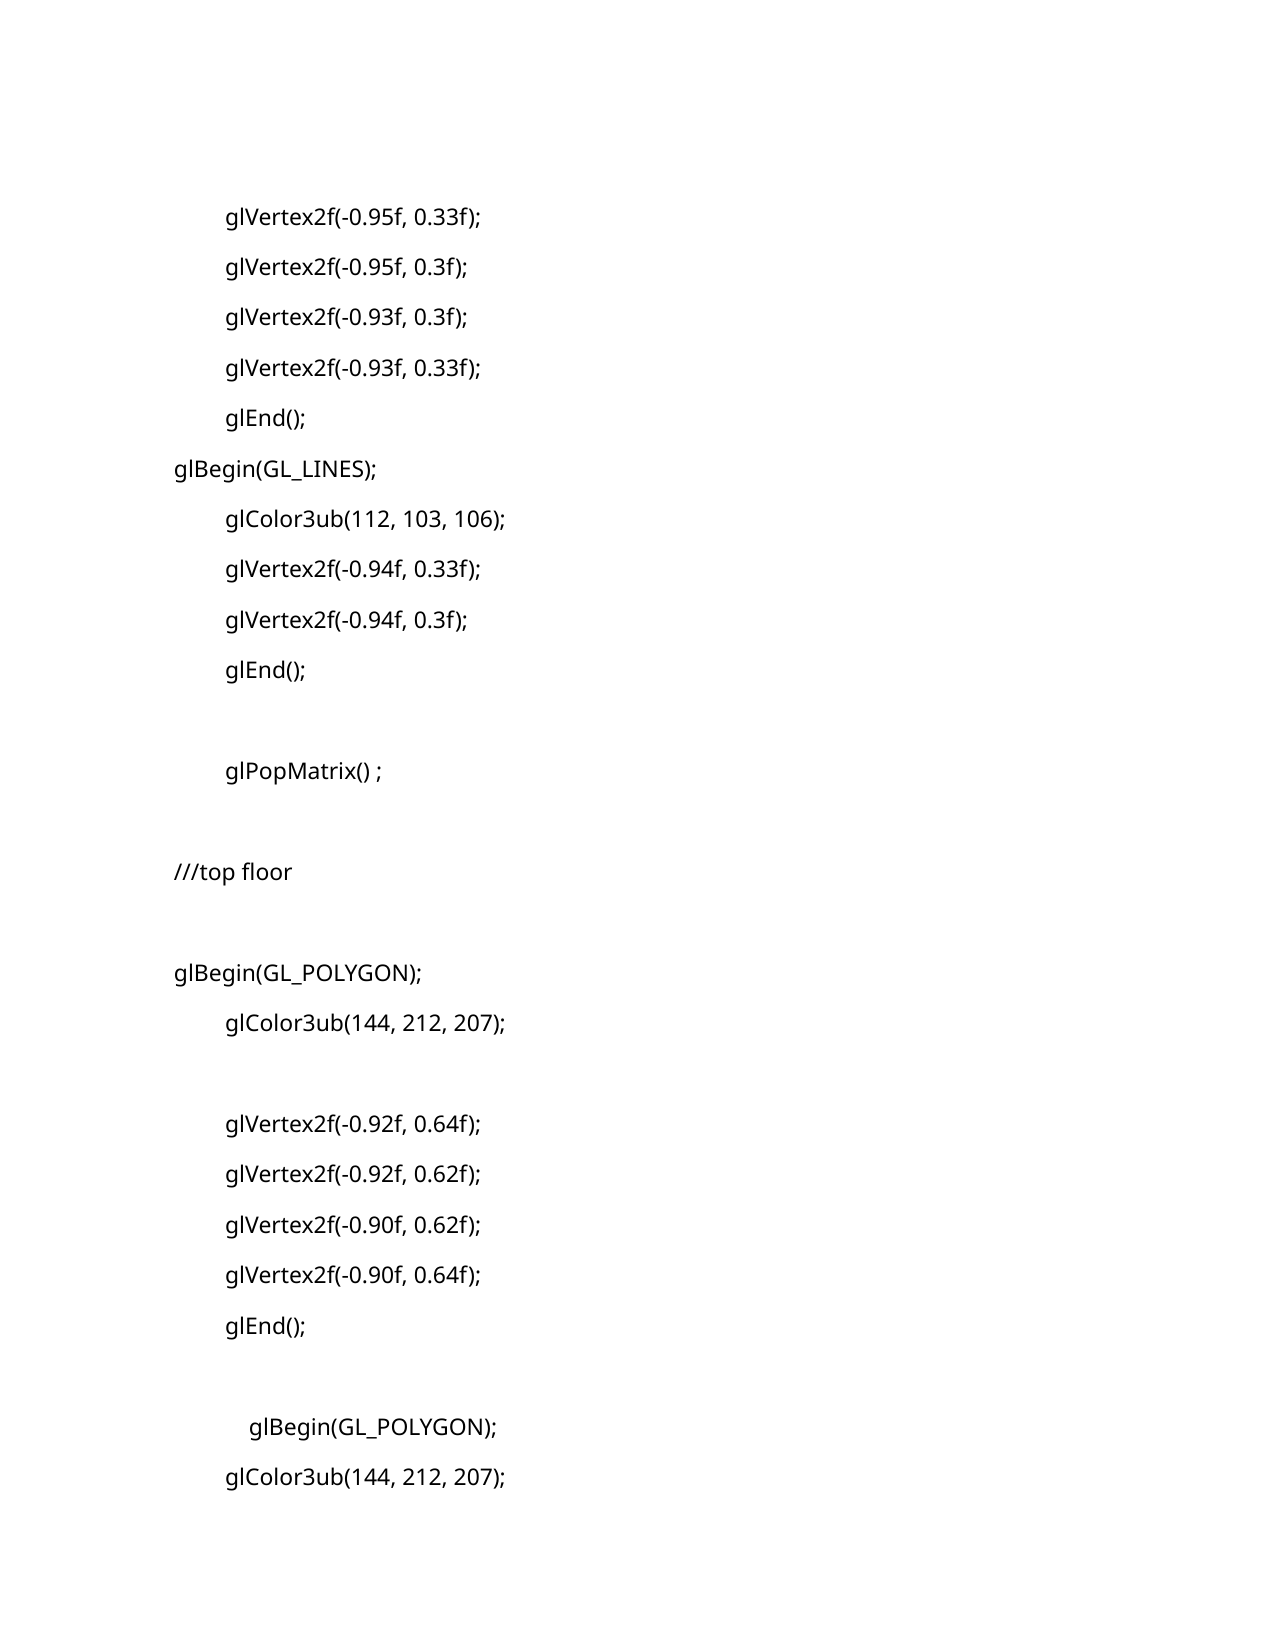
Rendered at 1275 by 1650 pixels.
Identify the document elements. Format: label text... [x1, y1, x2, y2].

text glColor3ub(144, 212, 207); [150, 1461, 1125, 1492]
text glEnd(); [150, 654, 1125, 685]
text glVertex2f(-0.90f, 0.64f); [150, 1259, 1125, 1290]
text glBegin(GL_POLYGON); [150, 1410, 1125, 1442]
text ///top floor [150, 856, 1125, 887]
text glVertex2f(-0.94f, 0.3f); [150, 604, 1125, 635]
text glVertex2f(-0.93f, 0.3f); [150, 301, 1125, 332]
text glEnd(); [150, 402, 1125, 433]
text glVertex2f(-0.95f, 0.3f); [150, 251, 1125, 282]
text glVertex2f(-0.94f, 0.33f); [150, 553, 1125, 584]
text glPopMatrix() ; [150, 755, 1125, 786]
text glBegin(GL_LINES); [150, 452, 1125, 484]
text glVertex2f(-0.95f, 0.33f); [150, 200, 1125, 232]
text glColor3ub(112, 103, 106); [150, 503, 1125, 534]
text glVertex2f(-0.92f, 0.64f); [150, 1108, 1125, 1139]
text glColor3ub(144, 212, 207); [150, 1007, 1125, 1038]
text glBegin(GL_POLYGON); [150, 957, 1125, 988]
text glVertex2f(-0.90f, 0.62f); [150, 1209, 1125, 1240]
text glVertex2f(-0.92f, 0.62f); [150, 1158, 1125, 1189]
text glVertex2f(-0.93f, 0.33f); [150, 352, 1125, 383]
text glEnd(); [150, 1309, 1125, 1341]
